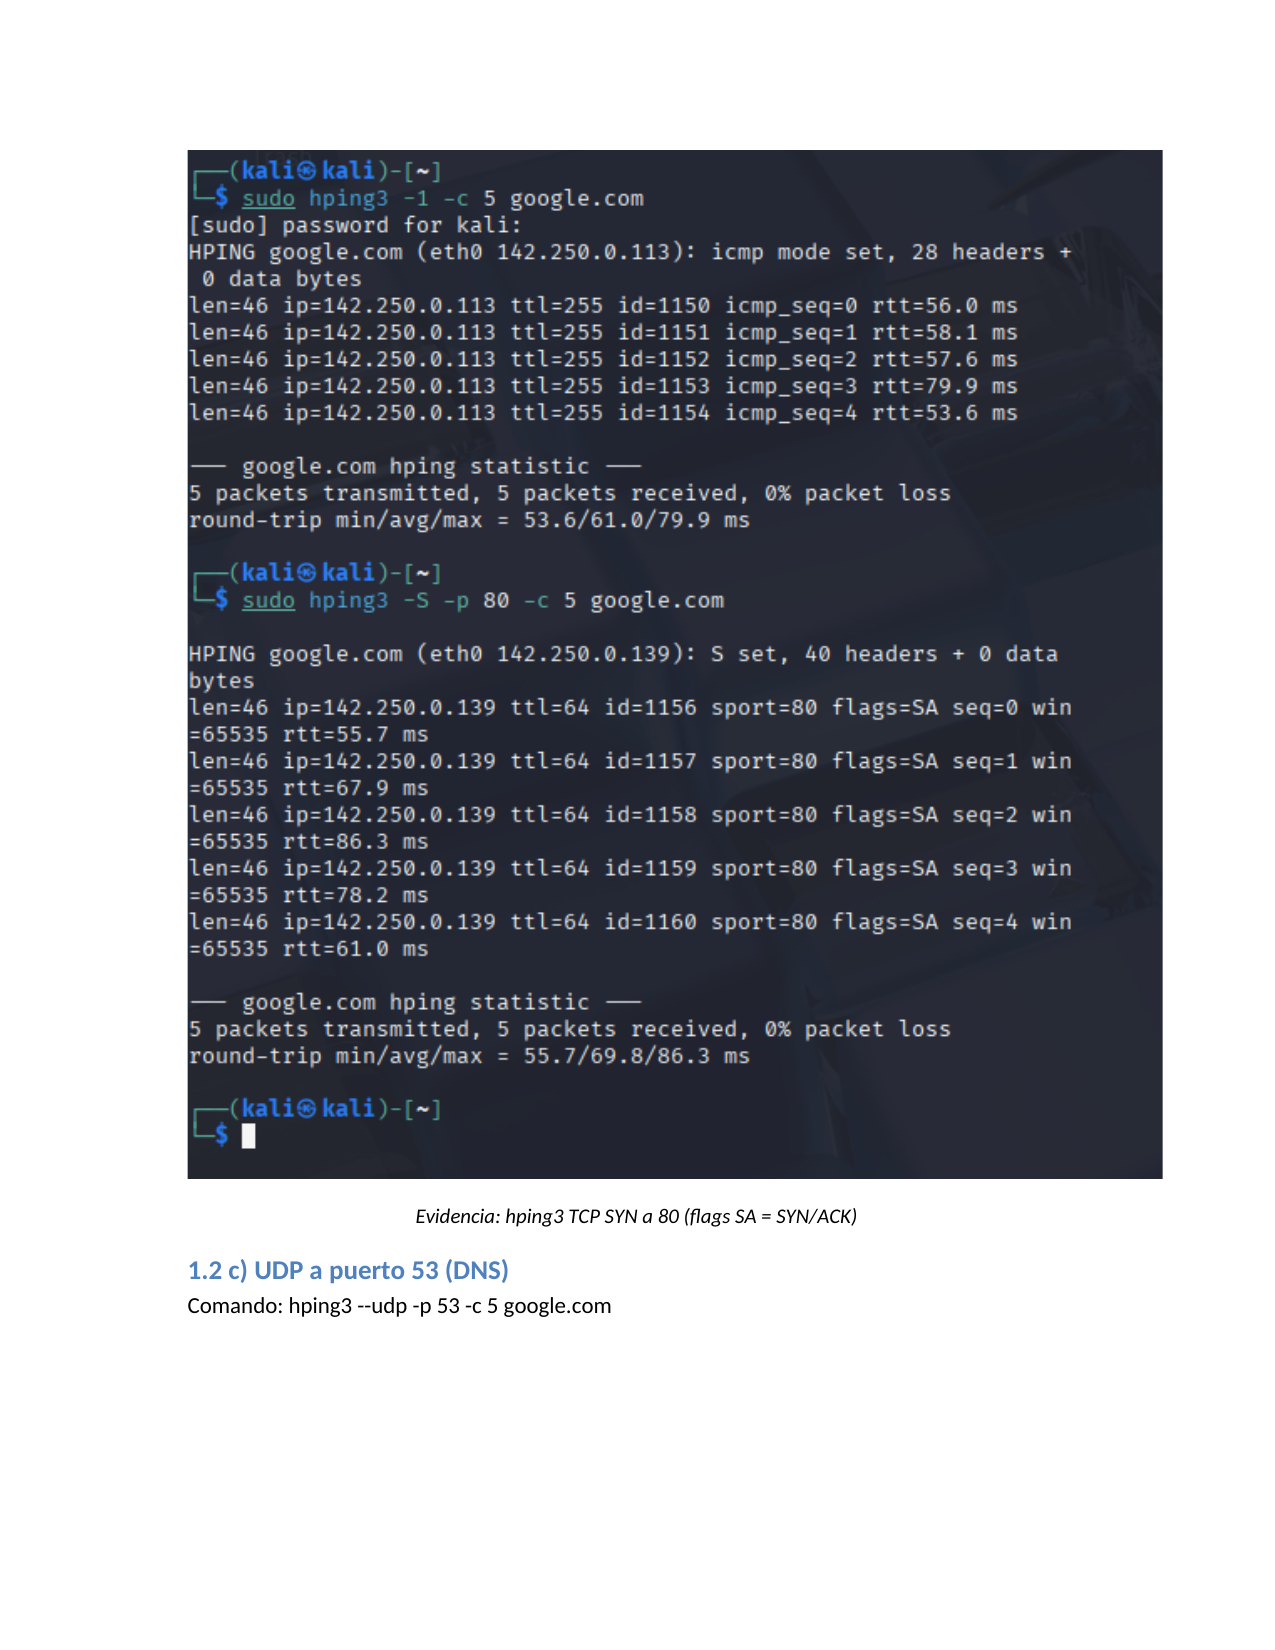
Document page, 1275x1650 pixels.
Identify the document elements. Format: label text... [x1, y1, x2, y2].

text Evidencia: hping3 TCP SYN a 80 (flags SA = SYN/ACK) [187, 1203, 1087, 1229]
picture [187, 150, 1163, 1179]
subtitle 1.2 c) UDP a puerto 53 (DNS) [187, 1253, 1087, 1287]
text Comando: hping3 --udp -p 53 -c 5 google.com [187, 1291, 1087, 1319]
